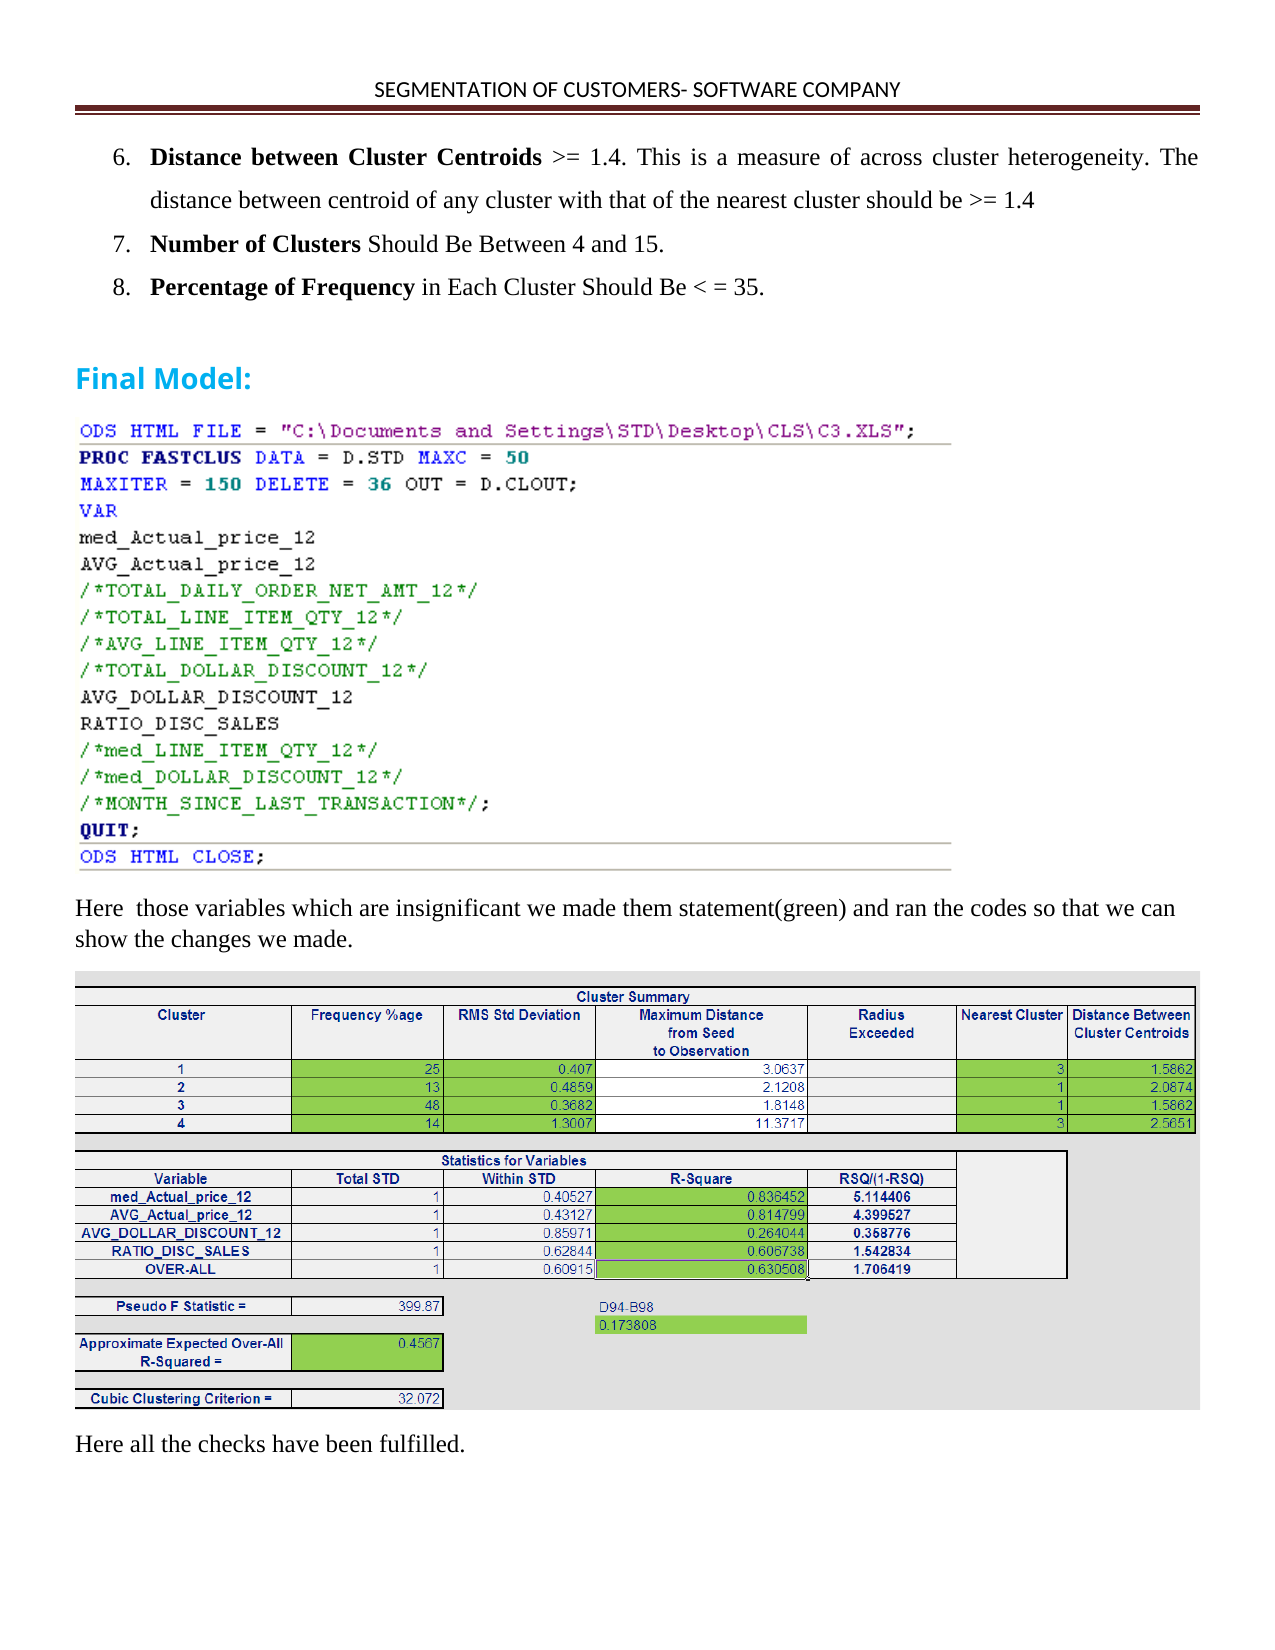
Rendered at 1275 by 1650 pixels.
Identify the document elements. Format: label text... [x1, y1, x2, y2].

picture [75, 417, 952, 874]
text Here all the checks have been fulfilled. [75, 1429, 1200, 1457]
list Number of Clusters Should Be Between 4 and 15. [112, 229, 1200, 257]
text Final Model: [75, 358, 1200, 398]
picture [75, 971, 1200, 1410]
list Percentage of Frequency in Each Cluster Should Be < = 35. [112, 272, 1200, 301]
text Here those variables which are insignificant we made them statement(green) and ran the codes so that we can show the changes we made. [75, 893, 1200, 952]
list Distance between Cluster Centroids >= 1.4. This is a measure of across cluster heterogeneity. The distance between centroid of any cluster with that of the nearest cluster should be >= 1.4 [112, 142, 1200, 214]
